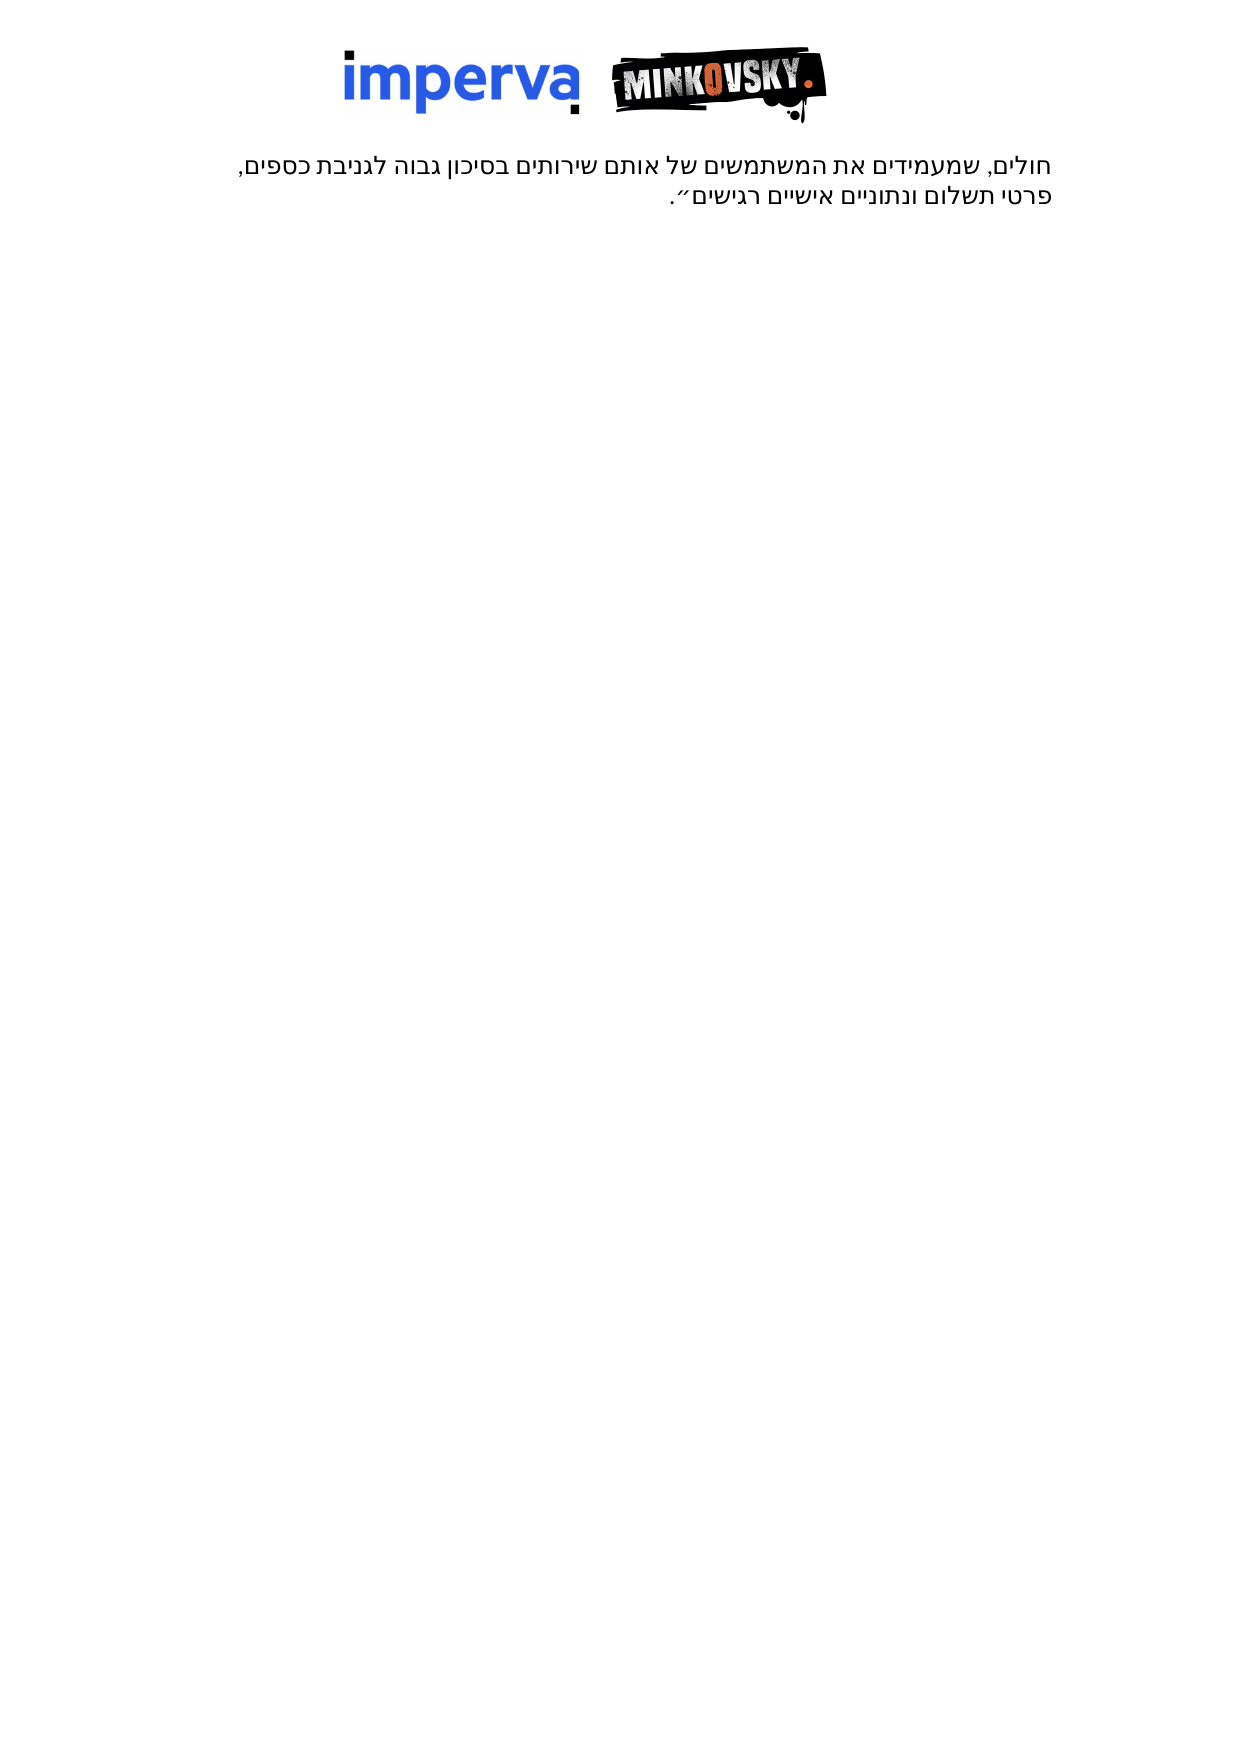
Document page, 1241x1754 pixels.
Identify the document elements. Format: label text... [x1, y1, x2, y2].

picture [344, 47, 580, 117]
picture [593, 27, 841, 142]
